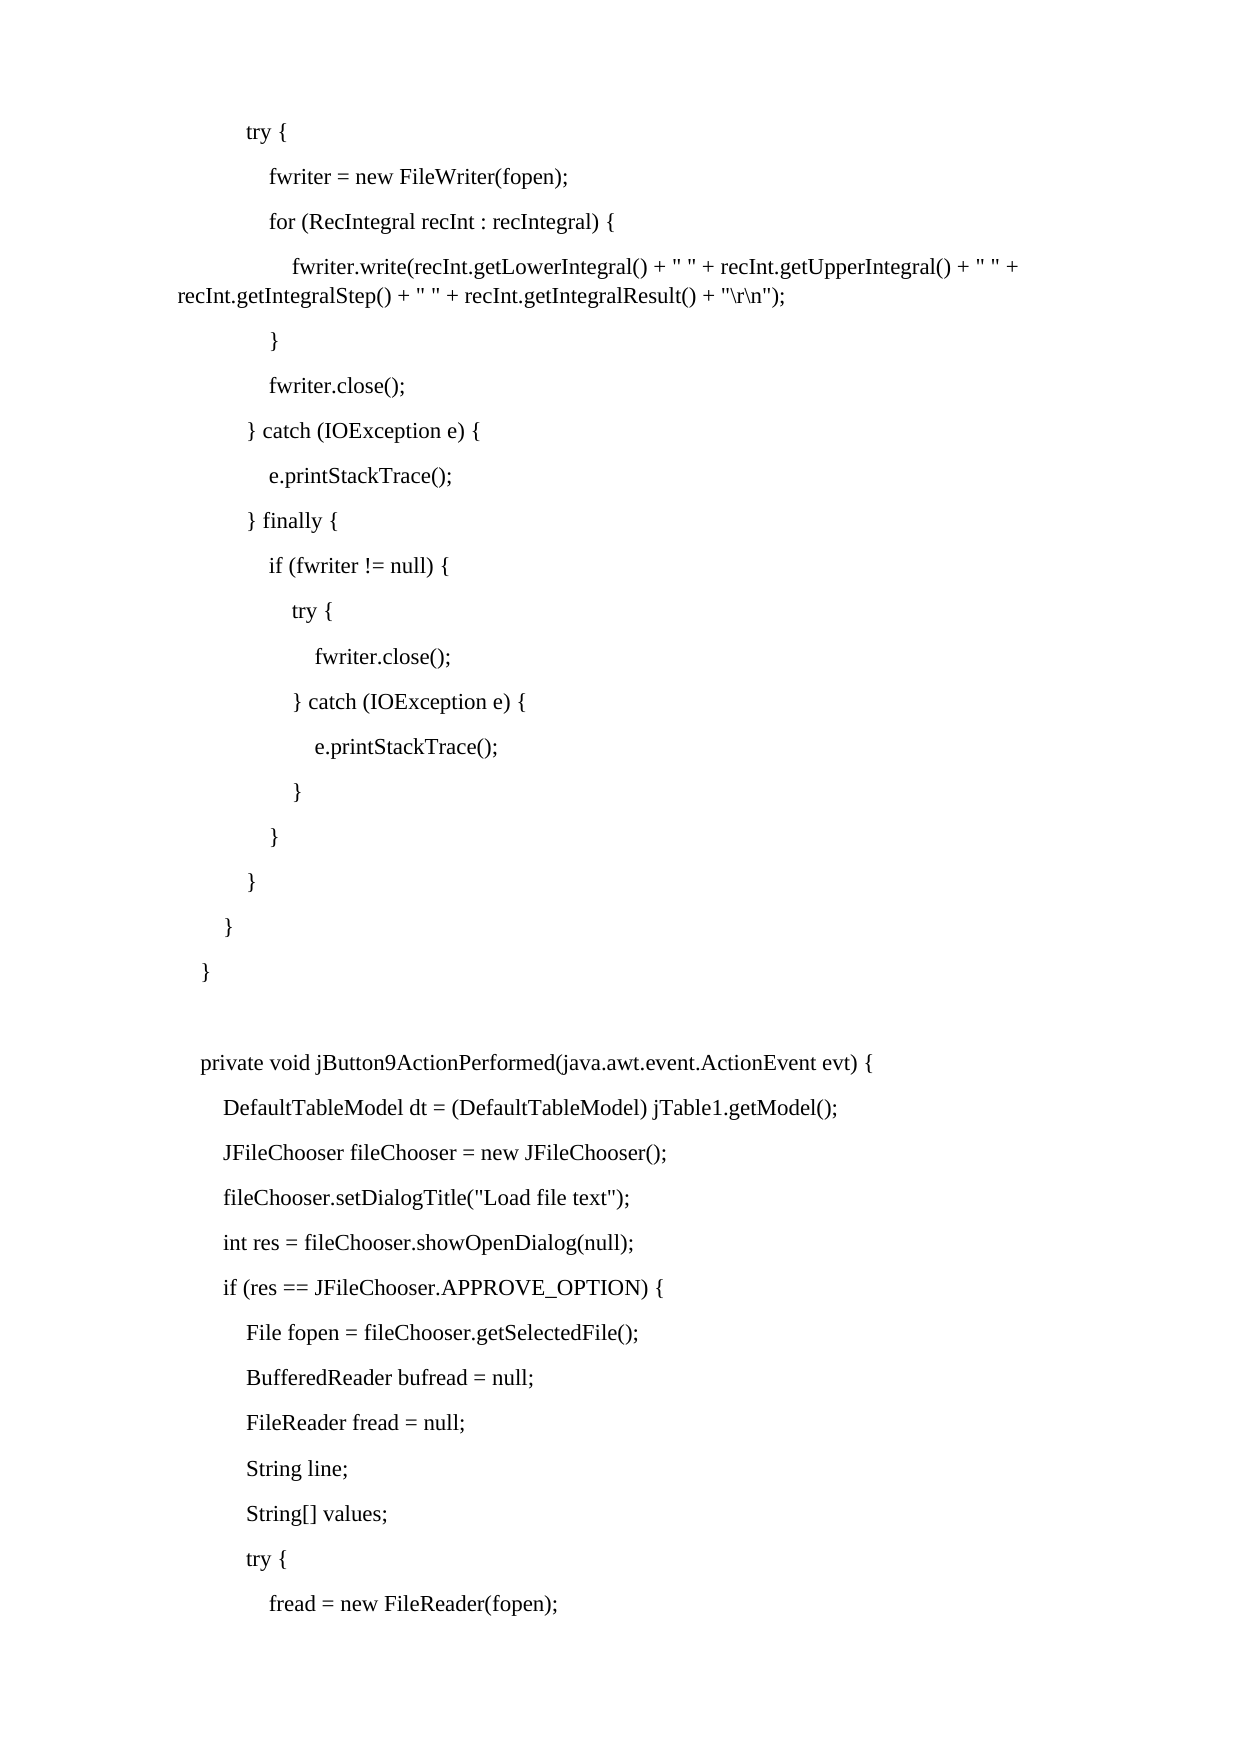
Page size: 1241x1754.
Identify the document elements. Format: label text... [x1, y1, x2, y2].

text BufferedReader bufread = null; [177, 1364, 1152, 1391]
text DefaultTableModel dt = (DefaultTableModel) jTable1.getModel(); [177, 1094, 1152, 1120]
text fwriter.write(recInt.getLowerIntegral() + " " + recInt.getUpperIntegral() + " " + recInt.getIntegralStep() + " " + recInt.getIntegralResult() + "\r\n"); [177, 253, 1152, 308]
text } [177, 823, 1152, 849]
text } [177, 327, 1152, 353]
text } [177, 778, 1152, 804]
text fwriter.close(); [177, 643, 1152, 669]
text JFileChooser fileChooser = new JFileChooser(); [177, 1139, 1152, 1165]
text fwriter.close(); [177, 372, 1152, 398]
text private void jButton9ActionPerformed(java.awt.event.ActionEvent evt) { [177, 1049, 1152, 1075]
text String[] values; [177, 1500, 1152, 1526]
text try { [177, 118, 1152, 144]
text e.printStackTrace(); [177, 733, 1152, 759]
text } [177, 913, 1152, 940]
text try { [177, 1545, 1152, 1571]
text FileReader fread = null; [177, 1409, 1152, 1436]
text for (RecIntegral recInt : recIntegral) { [177, 208, 1152, 235]
text fread = new FileReader(fopen); [177, 1590, 1152, 1616]
text fwriter = new FileWriter(fopen); [177, 163, 1152, 189]
text } finally { [177, 507, 1152, 534]
text if (res == JFileChooser.APPROVE_OPTION) { [177, 1274, 1152, 1301]
text } [177, 958, 1152, 985]
text fileChooser.setDialogTitle("Load file text"); [177, 1184, 1152, 1210]
text if (fwriter != null) { [177, 552, 1152, 579]
text try { [177, 598, 1152, 624]
text String line; [177, 1454, 1152, 1481]
text int res = fileChooser.showOpenDialog(null); [177, 1229, 1152, 1255]
text } [177, 868, 1152, 894]
text e.printStackTrace(); [177, 462, 1152, 489]
text } catch (IOException e) { [177, 417, 1152, 443]
text File fopen = fileChooser.getSelectedFile(); [177, 1319, 1152, 1346]
text } catch (IOException e) { [177, 688, 1152, 714]
